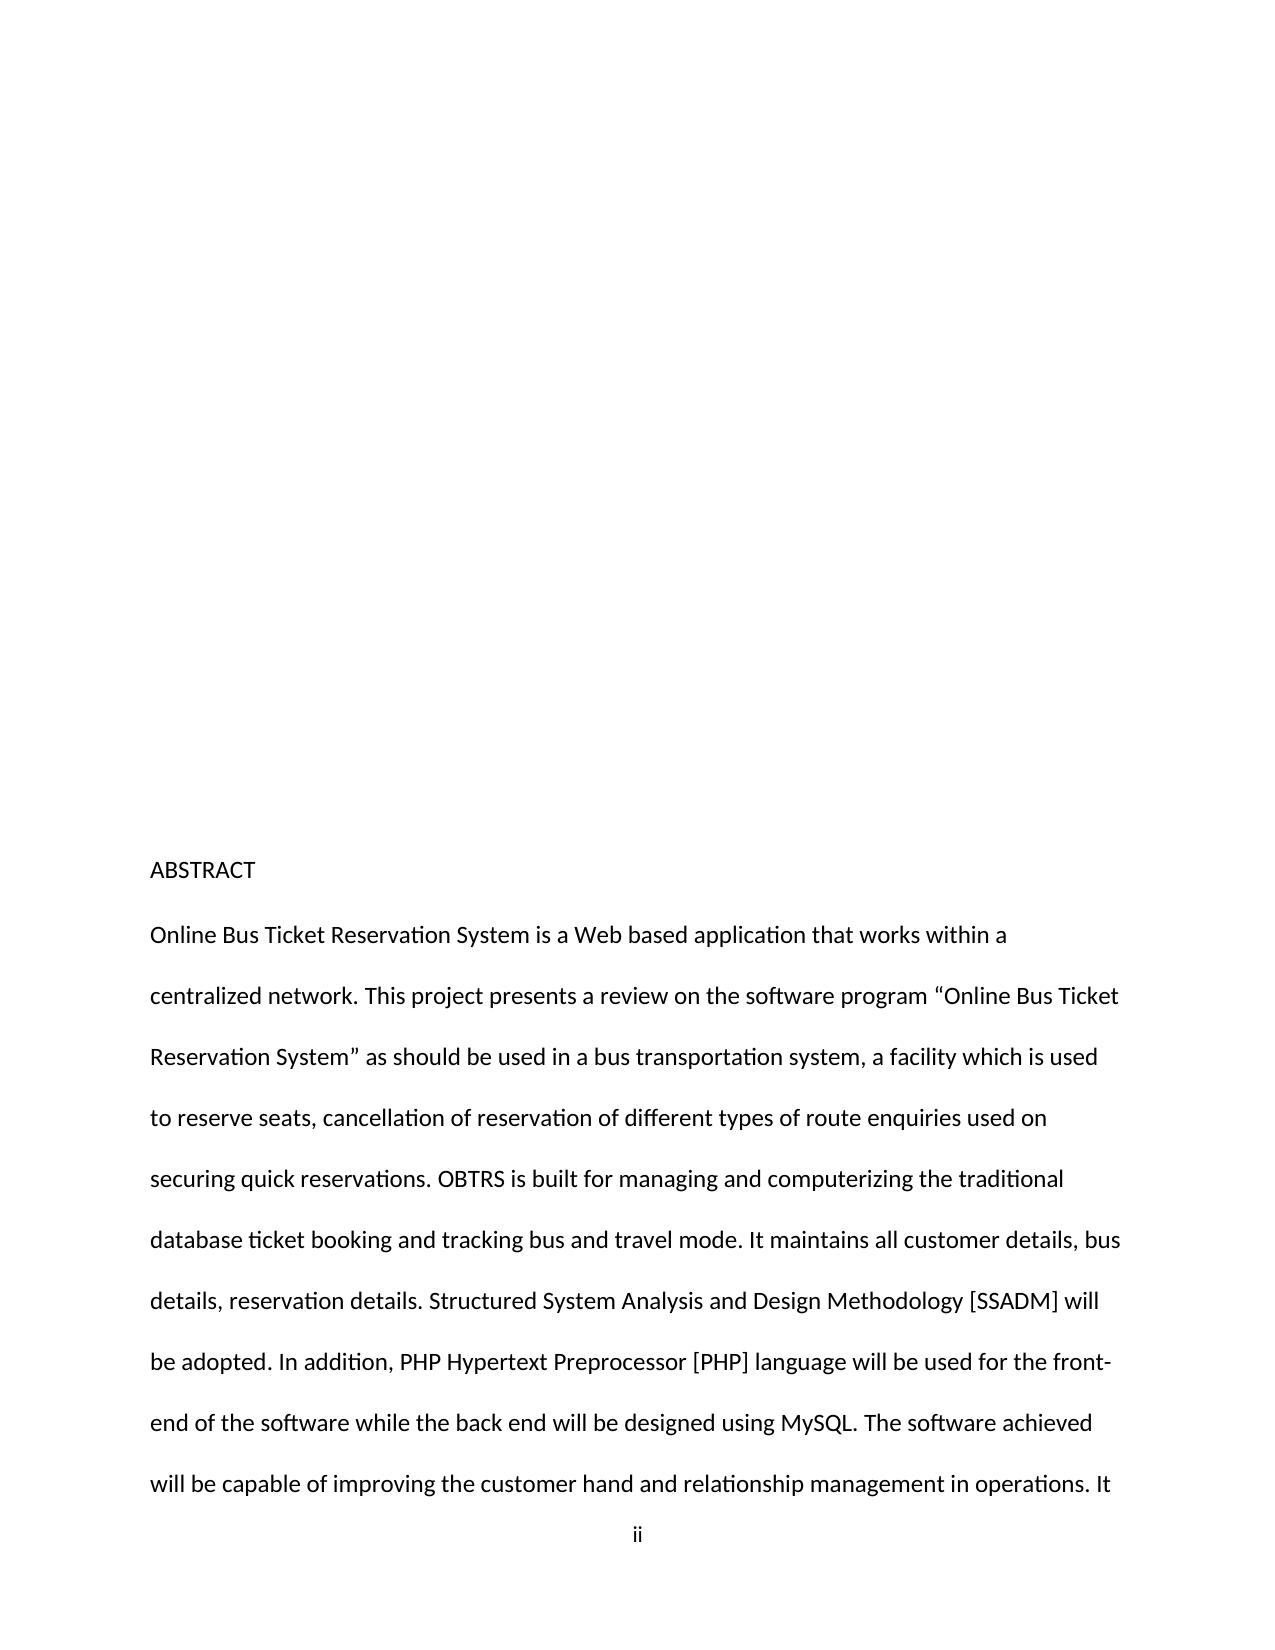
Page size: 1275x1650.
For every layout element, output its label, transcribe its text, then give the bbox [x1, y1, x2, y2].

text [150, 919, 1125, 1499]
subtitle Abstract [150, 854, 1125, 884]
